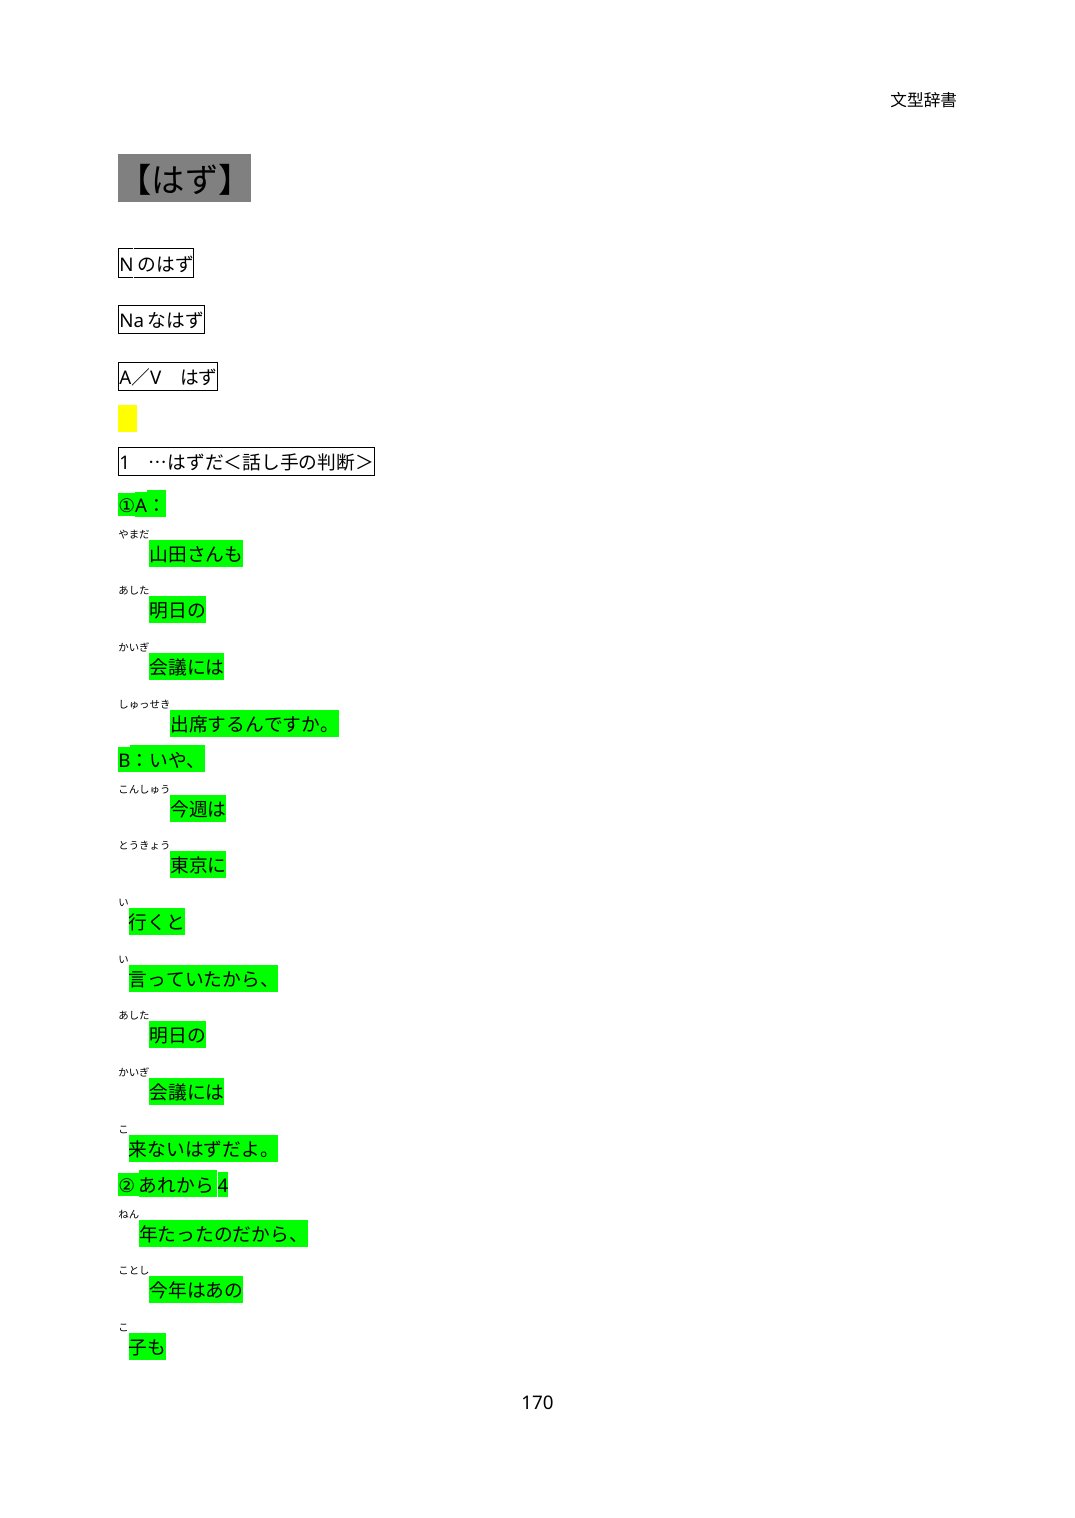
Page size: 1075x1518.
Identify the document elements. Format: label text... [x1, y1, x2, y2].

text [118, 206, 957, 1368]
subtitle 【はず】 [118, 150, 957, 206]
